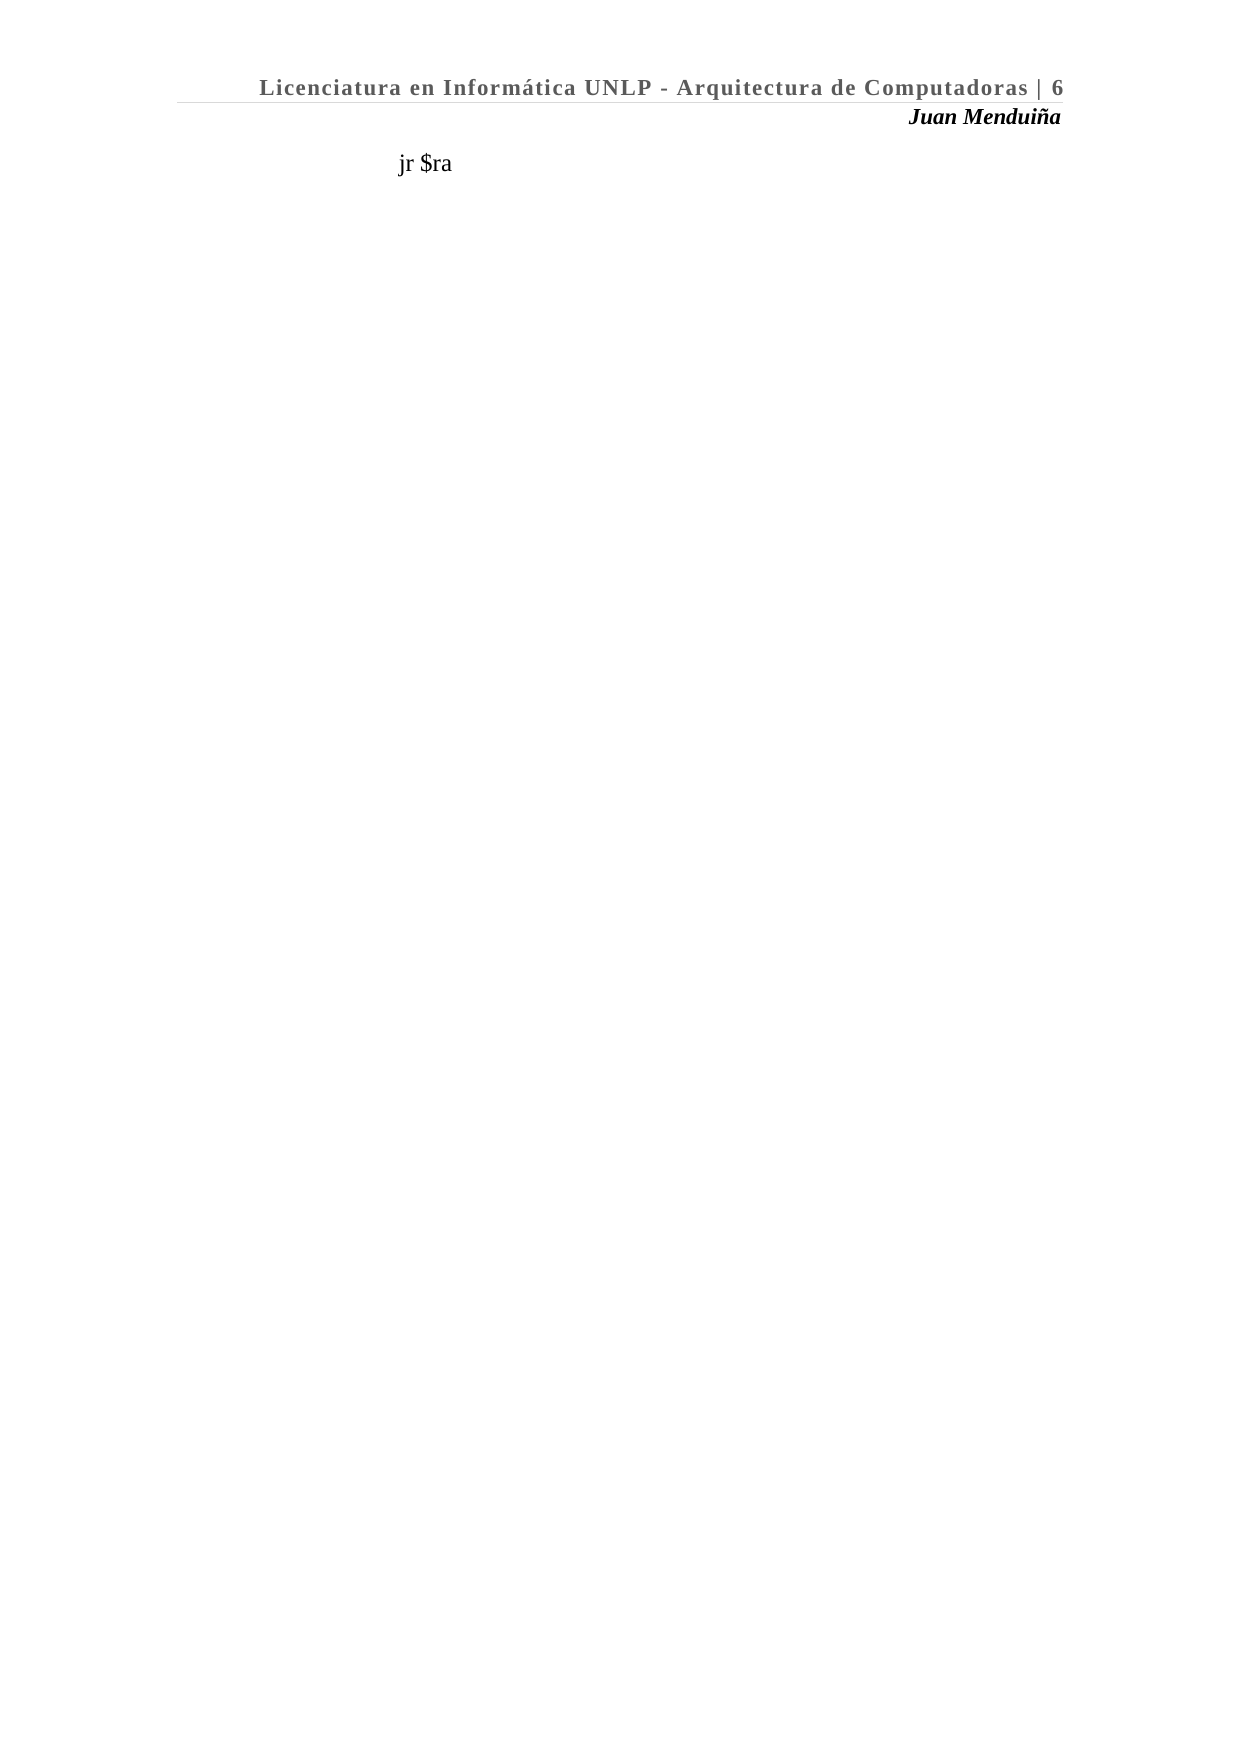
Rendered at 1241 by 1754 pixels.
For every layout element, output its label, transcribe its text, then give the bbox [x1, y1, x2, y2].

text jr $ra [325, 148, 1063, 176]
